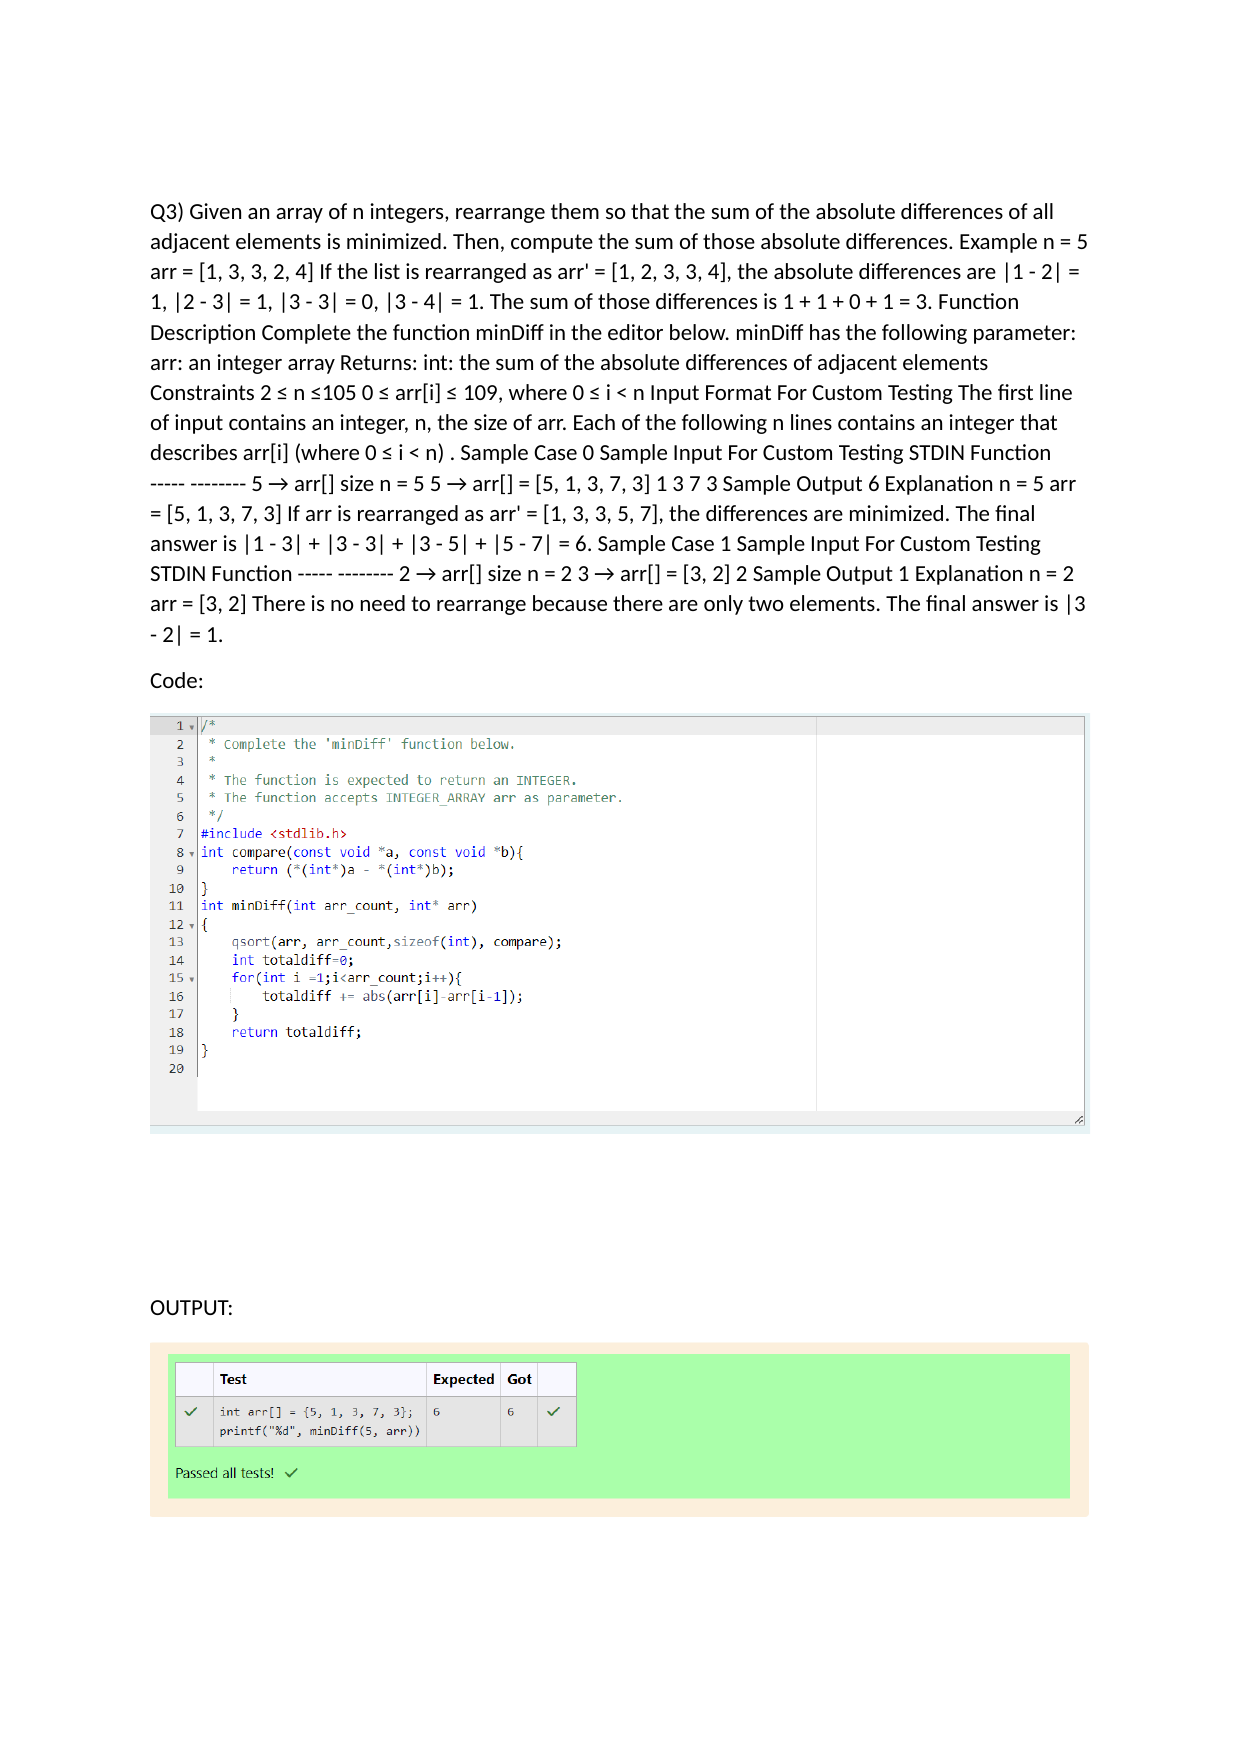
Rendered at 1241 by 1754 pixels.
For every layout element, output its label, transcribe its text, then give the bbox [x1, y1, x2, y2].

picture [150, 713, 1091, 1134]
text Code: [150, 667, 1090, 695]
text Q3) Given an array of n integers, rearrange them so that the sum of the absolute differences of all adjacent elements is minimized. Then, compute the sum of those absolute differences. Example n = 5 arr = [1, 3, 3, 2, 4] If the list is rearranged as arr' = [1, 2, 3, 3, 4], the absolute differences are |1 - 2| = 1, |2 - 3| = 1, |3 - 3| = 0, |3 - 4| = 1. The sum of those differences is 1 + 1 + 0 + 1 = 3. Function Description Complete the function minDiff in the editor below. minDiff has the following parameter: arr: an integer array Returns: int: the sum of the absolute differences of adjacent elements Constraints 2 ≤ n ≤105 0 ≤ arr[i] ≤ 109, where 0 ≤ i < n Input Format For Custom Testing The first line of input contains an integer, n, the size of arr. Each of the following n lines contains an integer that describes arr[i] (where 0 ≤ i < n) . Sample Case 0 Sample Input For Custom Testing STDIN Function ----- -------- 5 → arr[] size n = 5 5 → arr[] = [5, 1, 3, 7, 3] 1 3 7 3 Sample Output 6 Explanation n = 5 arr = [5, 1, 3, 7, 3] If arr is rearranged as arr' = [1, 3, 3, 5, 7], the differences are minimized. The final answer is |1 - 3| + |3 - 3| + |3 - 5| + |5 - 7| = 6. Sample Case 1 Sample Input For Custom Testing STDIN Function ----- -------- 2 → arr[] size n = 2 3 → arr[] = [3, 2] 2 Sample Output 1 Explanation n = 2 arr = [3, 2] There is no need to rearrange because there are only two elements. The final answer is |3 - 2| = 1. [150, 197, 1090, 648]
text OUTPUT: [150, 1293, 1090, 1321]
picture [150, 1340, 1091, 1519]
